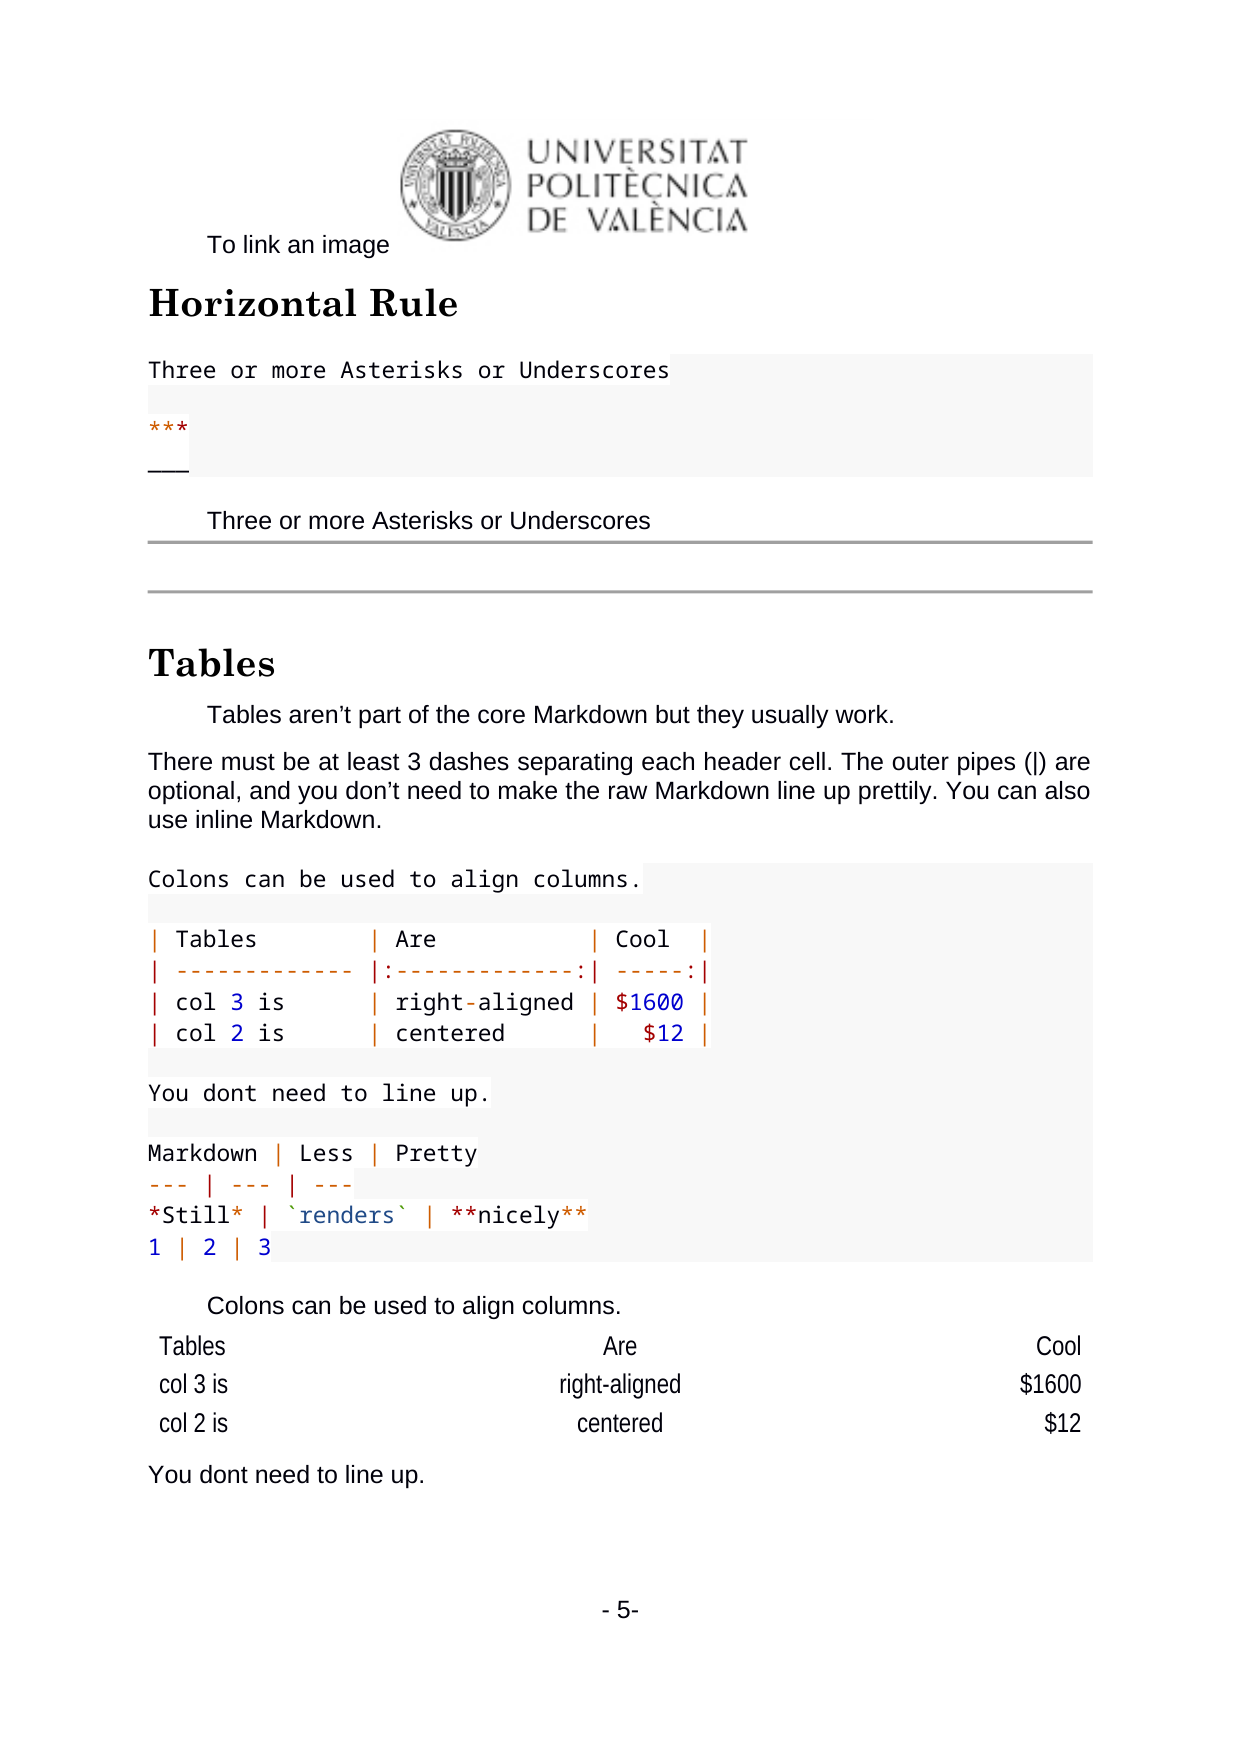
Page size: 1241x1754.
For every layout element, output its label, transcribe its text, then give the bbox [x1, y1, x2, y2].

picture [397, 118, 875, 254]
table_header Cool [778, 1326, 1093, 1364]
table_cell col 2 is [148, 1403, 463, 1442]
text You dont need to line up. [148, 1460, 1093, 1489]
table_cell $12 [778, 1403, 1093, 1442]
subtitle Tables [148, 640, 1093, 685]
table_cell $1600 [778, 1365, 1093, 1403]
table_header Are [463, 1326, 778, 1364]
table_cell centered [463, 1403, 778, 1442]
subtitle Horizontal Rule [148, 279, 1093, 324]
table_cell right-aligned [463, 1365, 778, 1403]
text Three or more Asterisks or Underscores [148, 506, 1093, 535]
text There must be at least 3 dashes separating each header cell. The outer pipes (|) are optional, and you don’t need to make the raw Markdown line up prettily. You can also use inline Markdown. [148, 747, 1093, 833]
text Tables aren’t part of the core Markdown but they usually work. [148, 700, 1093, 728]
table_header Tables [148, 1326, 463, 1364]
table_cell col 3 is [148, 1365, 463, 1403]
text Three or more Asterisks or Underscores *** ___ [148, 354, 1093, 477]
text Colons can be used to align columns. | Tables | Are | Cool | | ------------- |:-------------:| -----:| | col 3 is | right-aligned | $1600 | | col 2 is | centered | $12 | You dont need to line up. Markdown | Less | Pretty --- | --- | --- *Still* | `renders` | **nicely** 1 | 2 | 3 [148, 863, 1093, 1262]
text Colons can be used to align columns. [148, 1291, 1093, 1320]
